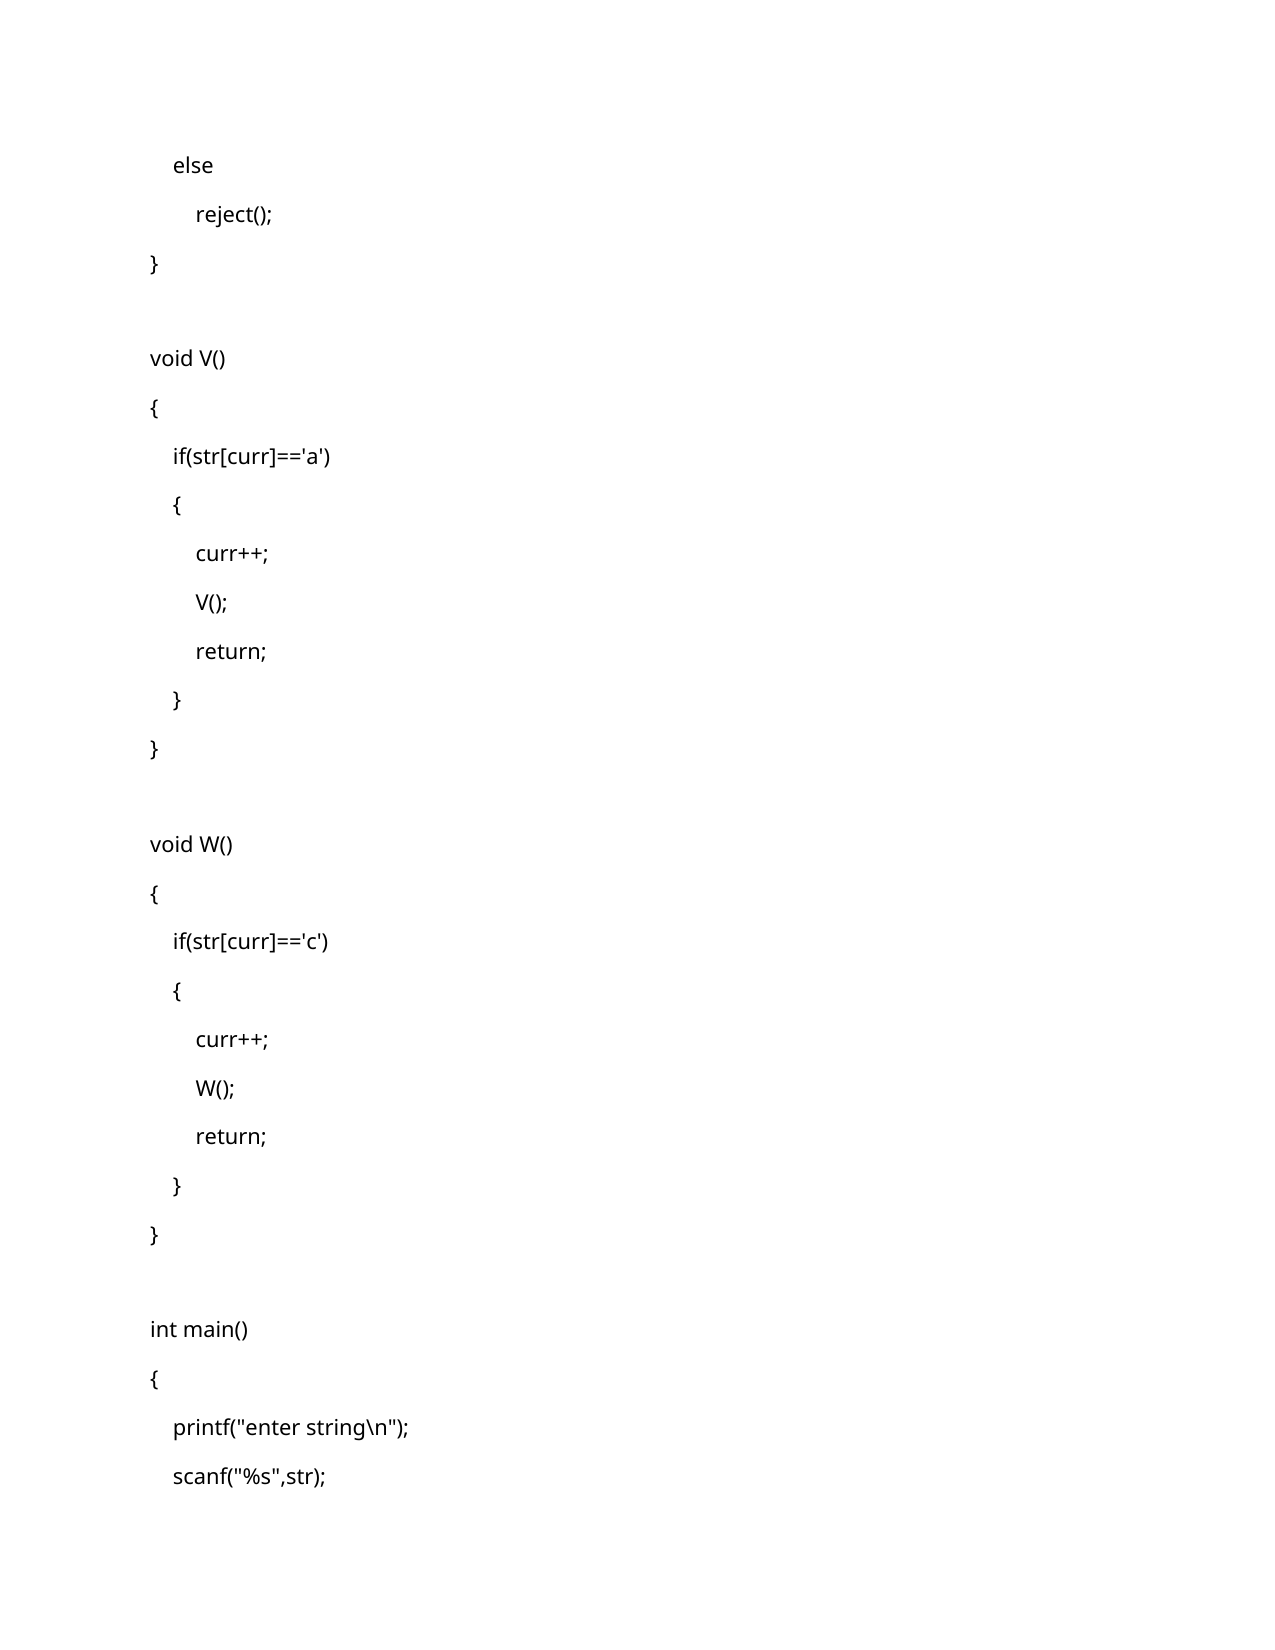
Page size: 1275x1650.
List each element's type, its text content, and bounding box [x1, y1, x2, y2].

text curr++; [150, 1024, 1125, 1053]
text return; [150, 1121, 1125, 1151]
text W(); [150, 1072, 1125, 1102]
text curr++; [150, 538, 1125, 568]
text } [150, 733, 1125, 763]
text return; [150, 636, 1125, 665]
text else [150, 150, 1125, 180]
text { [150, 877, 1125, 907]
text if(str[curr]=='c') [150, 926, 1125, 956]
text void W() [150, 829, 1125, 858]
text { [150, 975, 1125, 1005]
text { [150, 1363, 1125, 1393]
text } [150, 1170, 1125, 1200]
text void V() [150, 343, 1125, 373]
text } [150, 1219, 1125, 1248]
text reject(); [150, 199, 1125, 228]
text printf("enter string\n"); [150, 1412, 1125, 1442]
text if(str[curr]=='a') [150, 441, 1125, 470]
text scanf("%s",str); [150, 1461, 1125, 1490]
text } [150, 684, 1125, 714]
text { [150, 392, 1125, 422]
text } [150, 247, 1125, 277]
text { [150, 489, 1125, 519]
text int main() [150, 1314, 1125, 1344]
text V(); [150, 587, 1125, 617]
